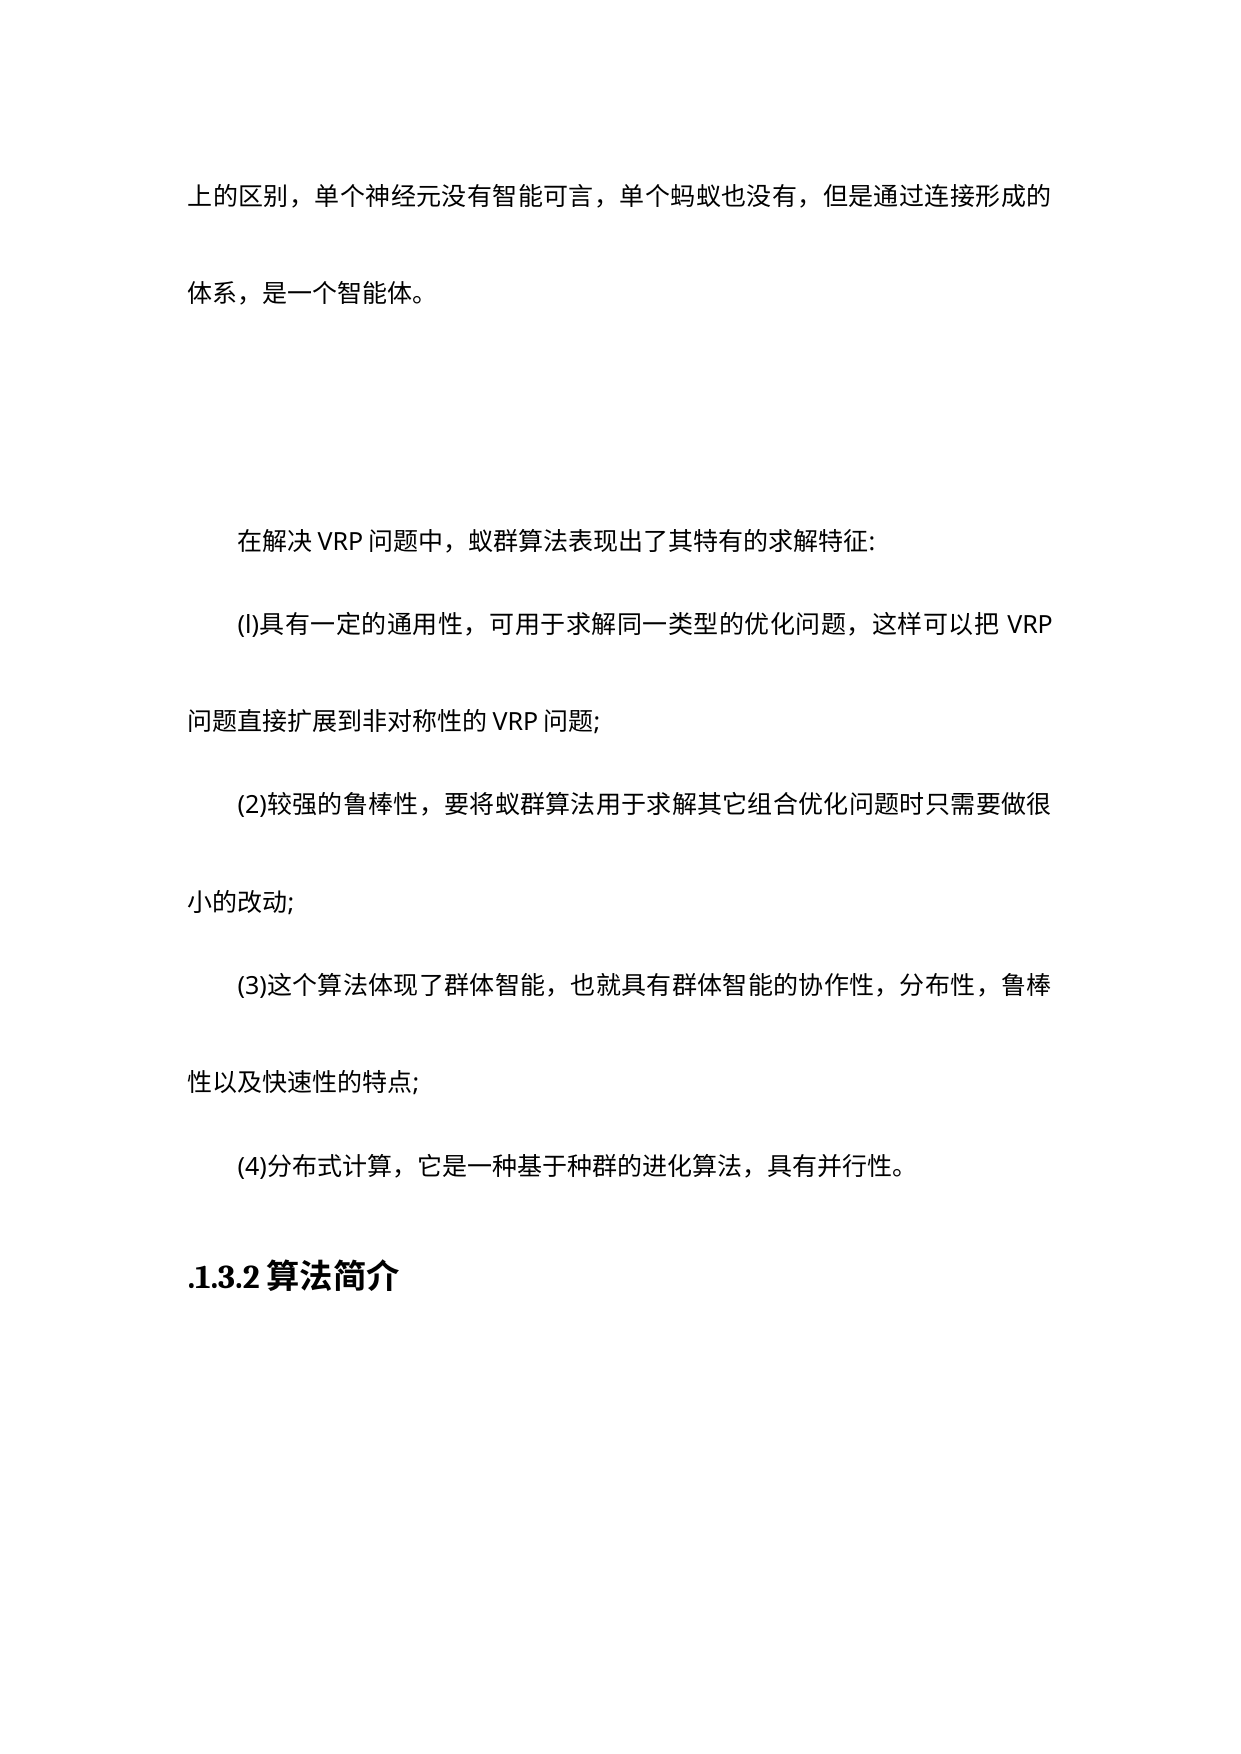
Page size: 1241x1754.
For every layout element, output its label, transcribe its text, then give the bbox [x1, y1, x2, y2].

text (3)这个算法体现了群体智能，也就具有群体智能的协作性，分布性，鲁棒性以及快速性的特点; [187, 951, 1053, 1113]
subtitle .1.3.2算法简介 [187, 1242, 1053, 1307]
text (4)分布式计算，它是一种基于种群的进化算法，具有并行性。 [187, 1132, 1053, 1197]
text 在解决VRP问题中，蚁群算法表现出了其特有的求解特征: [187, 507, 1053, 572]
text (2)较强的鲁棒性，要将蚁群算法用于求解其它组合优化问题时只需要做很小的改动; [187, 770, 1053, 933]
text (l)具有一定的通用性，可用于求解同一类型的优化问题，这样可以把VRP问题直接扩展到非对称性的VRP问题; [187, 590, 1053, 752]
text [187, 162, 1053, 324]
